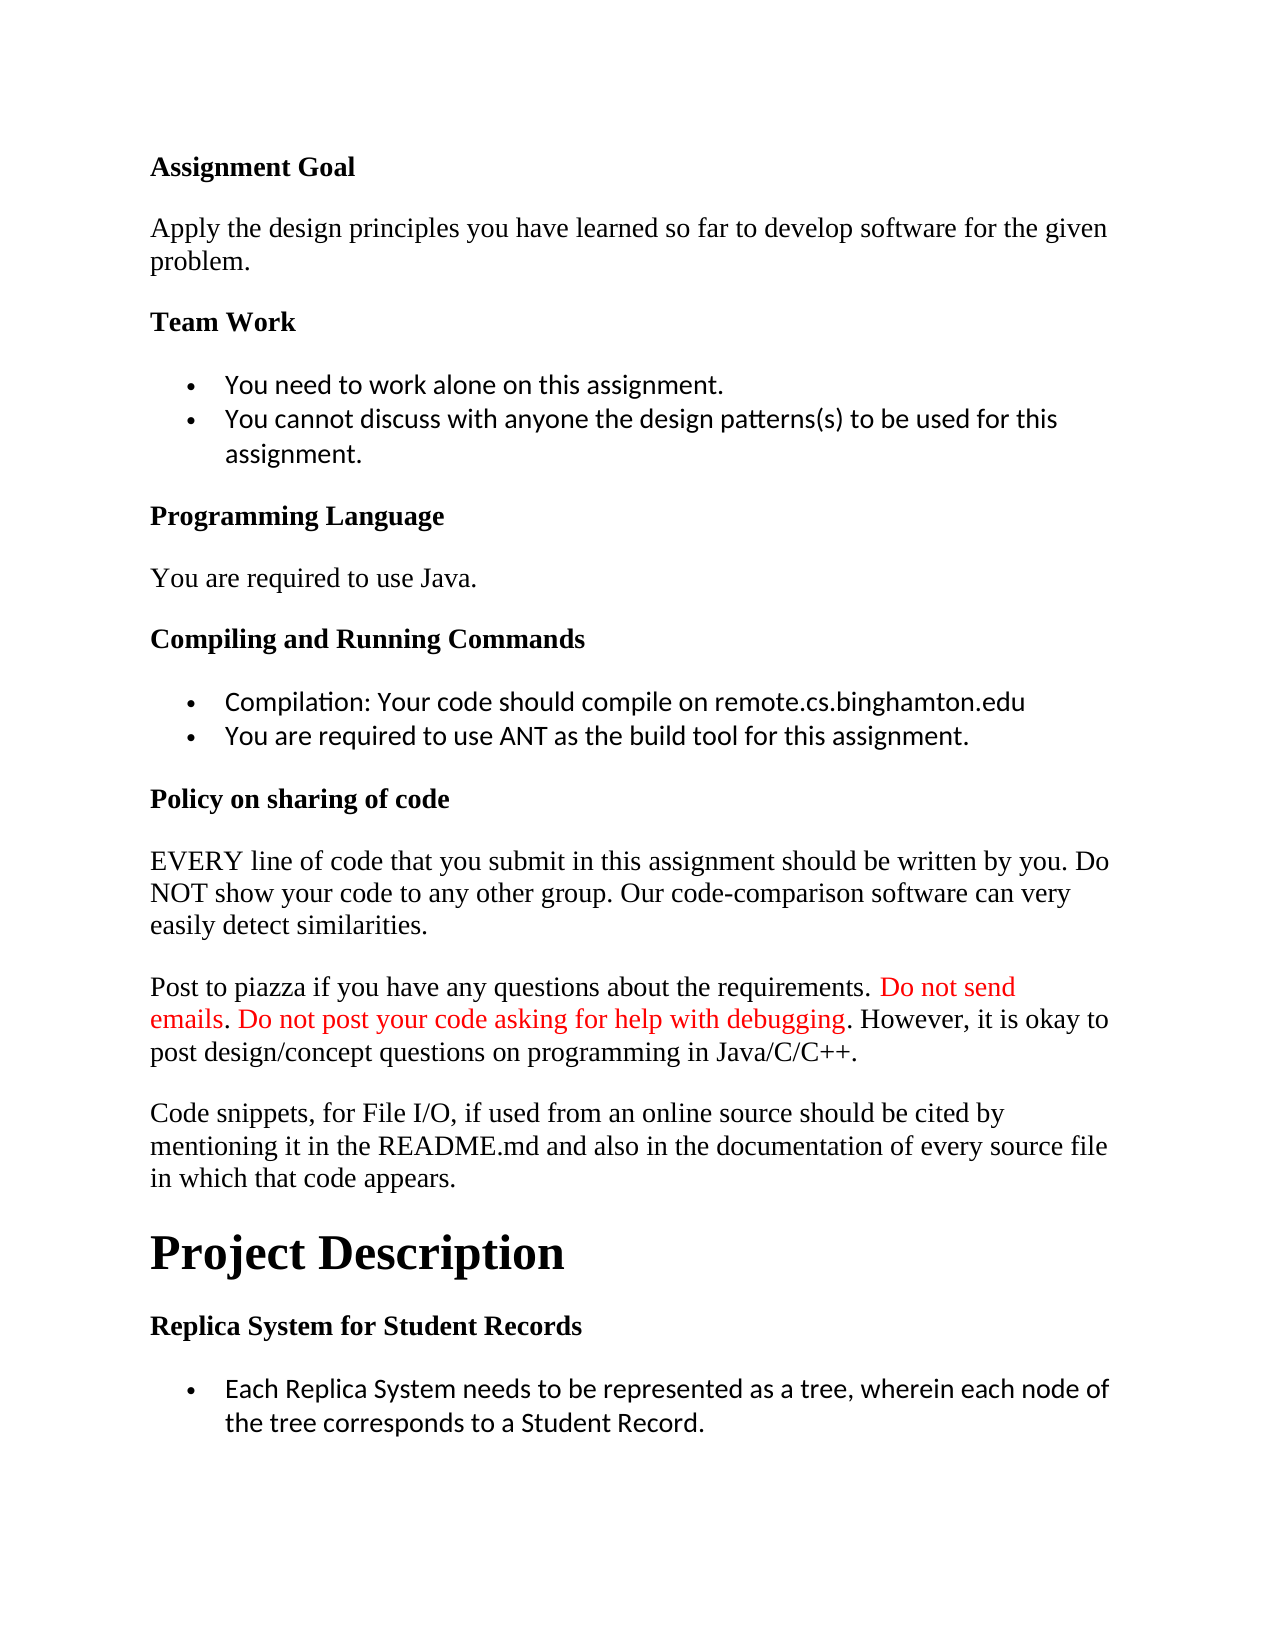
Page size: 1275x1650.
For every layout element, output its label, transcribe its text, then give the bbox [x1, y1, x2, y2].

list Each Replica System needs to be represented as a tree, wherein each node of the tree corresponds to a Student Record. [187, 1371, 1125, 1439]
text You are required to use Java. [150, 561, 1125, 593]
list You cannot discuss with anyone the design patterns(s) to be used for this assignment. [187, 401, 1125, 470]
list You are required to use ANT as the build tool for this assignment. [187, 718, 1125, 753]
text Programming Language [150, 499, 1125, 532]
text Compiling and Running Commands [150, 622, 1125, 655]
list Compilation: Your code should compile on remote.cs.binghamton.edu [187, 684, 1125, 718]
text Apply the design principles you have learned so far to develop software for the given problem. [150, 212, 1125, 276]
text Replica System for Student Records [150, 1309, 1125, 1342]
text Post to piazza if you have any questions about the requirements. Do not send emails. Do not post your code asking for help with debugging. However, it is okay to post design/concept questions on programming in Java/C/C++. [150, 970, 1125, 1067]
text Assignment Goal [150, 150, 1125, 182]
text EVERY line of code that you submit in this assignment should be written by you. Do NOT show your code to any other group. Our code-comparison software can very easily detect similarities. [150, 843, 1125, 941]
text Team Work [150, 306, 1125, 338]
text Project Description [150, 1223, 1125, 1280]
text Code snippets, for File I/O, if used from an online source should be cited by mentioning it in the README.md and also in the documentation of every source file in which that code appears. [150, 1096, 1125, 1193]
text Policy on sharing of code [150, 782, 1125, 814]
list You need to work alone on this assignment. [187, 367, 1125, 401]
